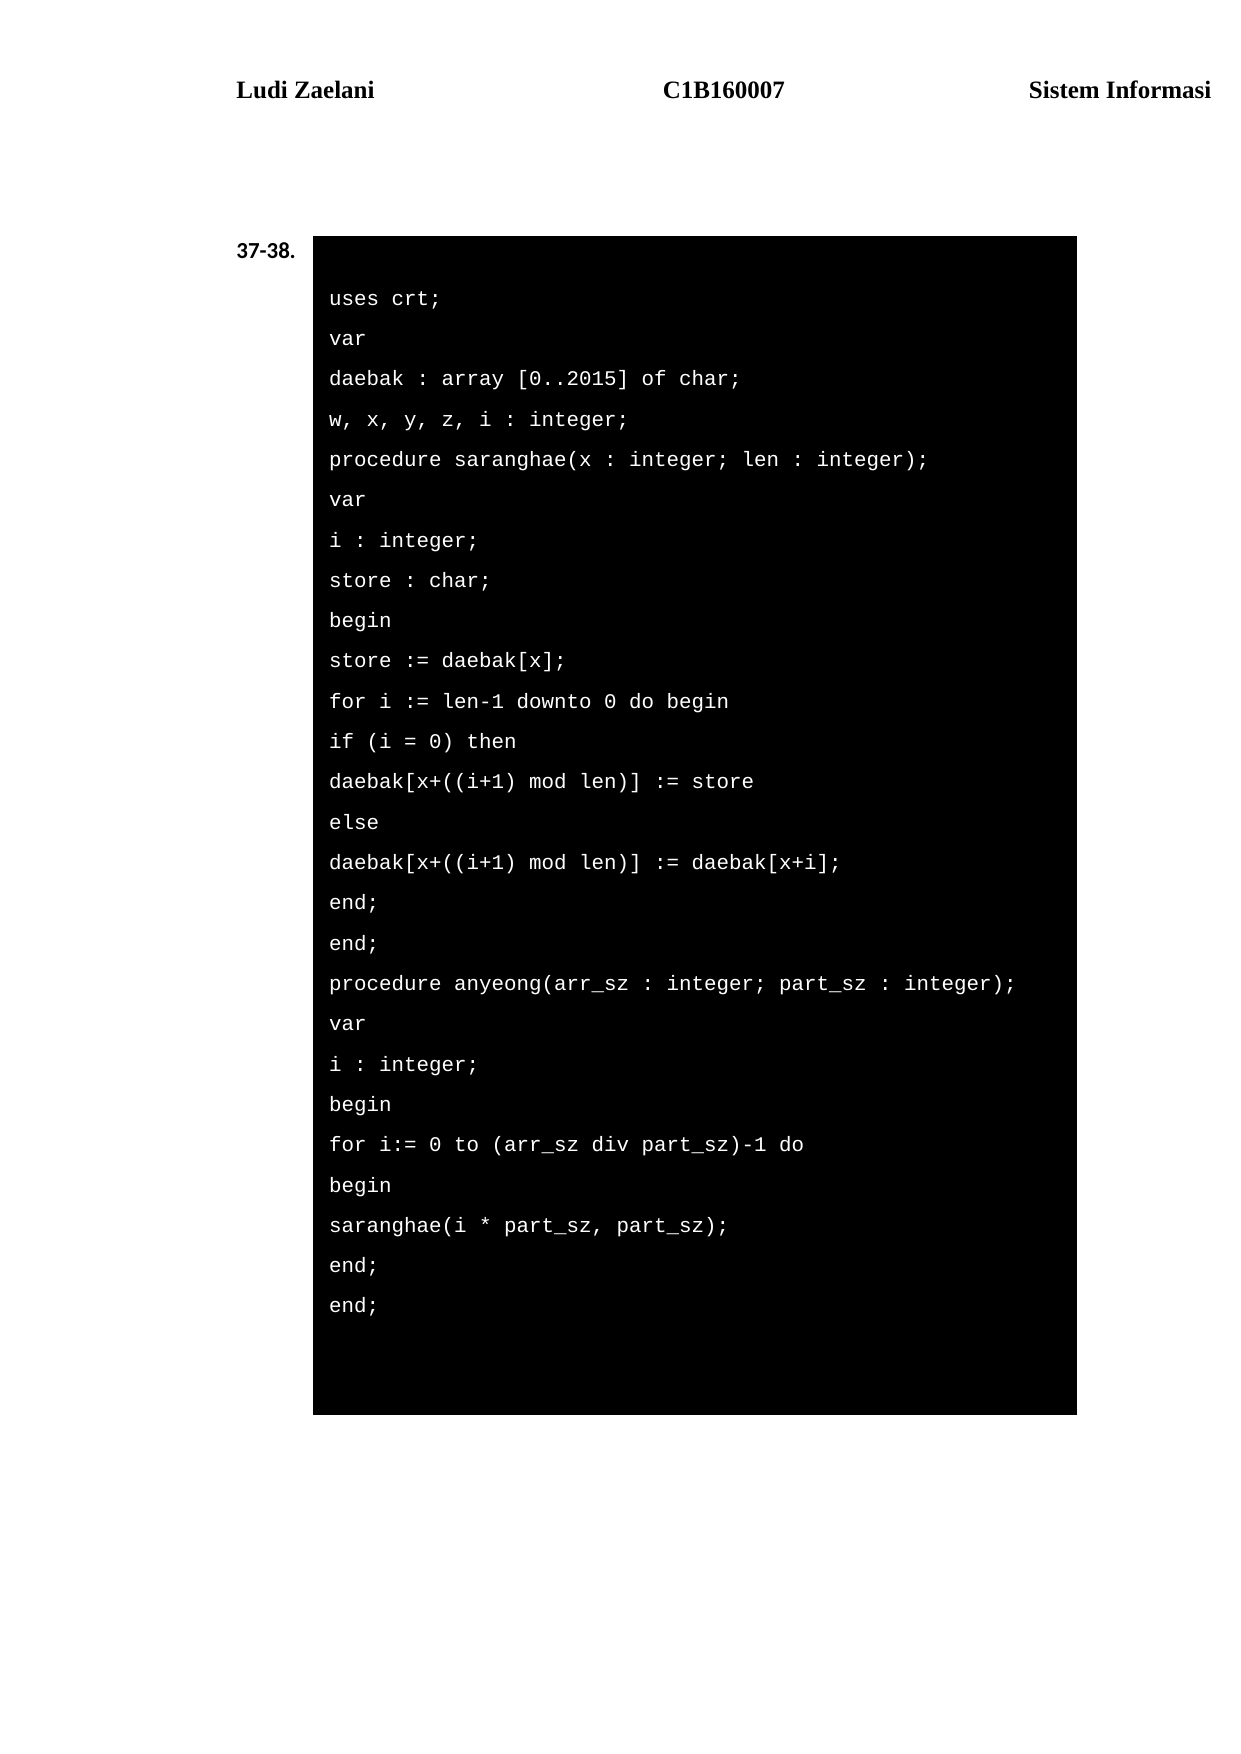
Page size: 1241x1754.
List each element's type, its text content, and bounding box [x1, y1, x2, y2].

text 37-38. [236, 236, 313, 264]
